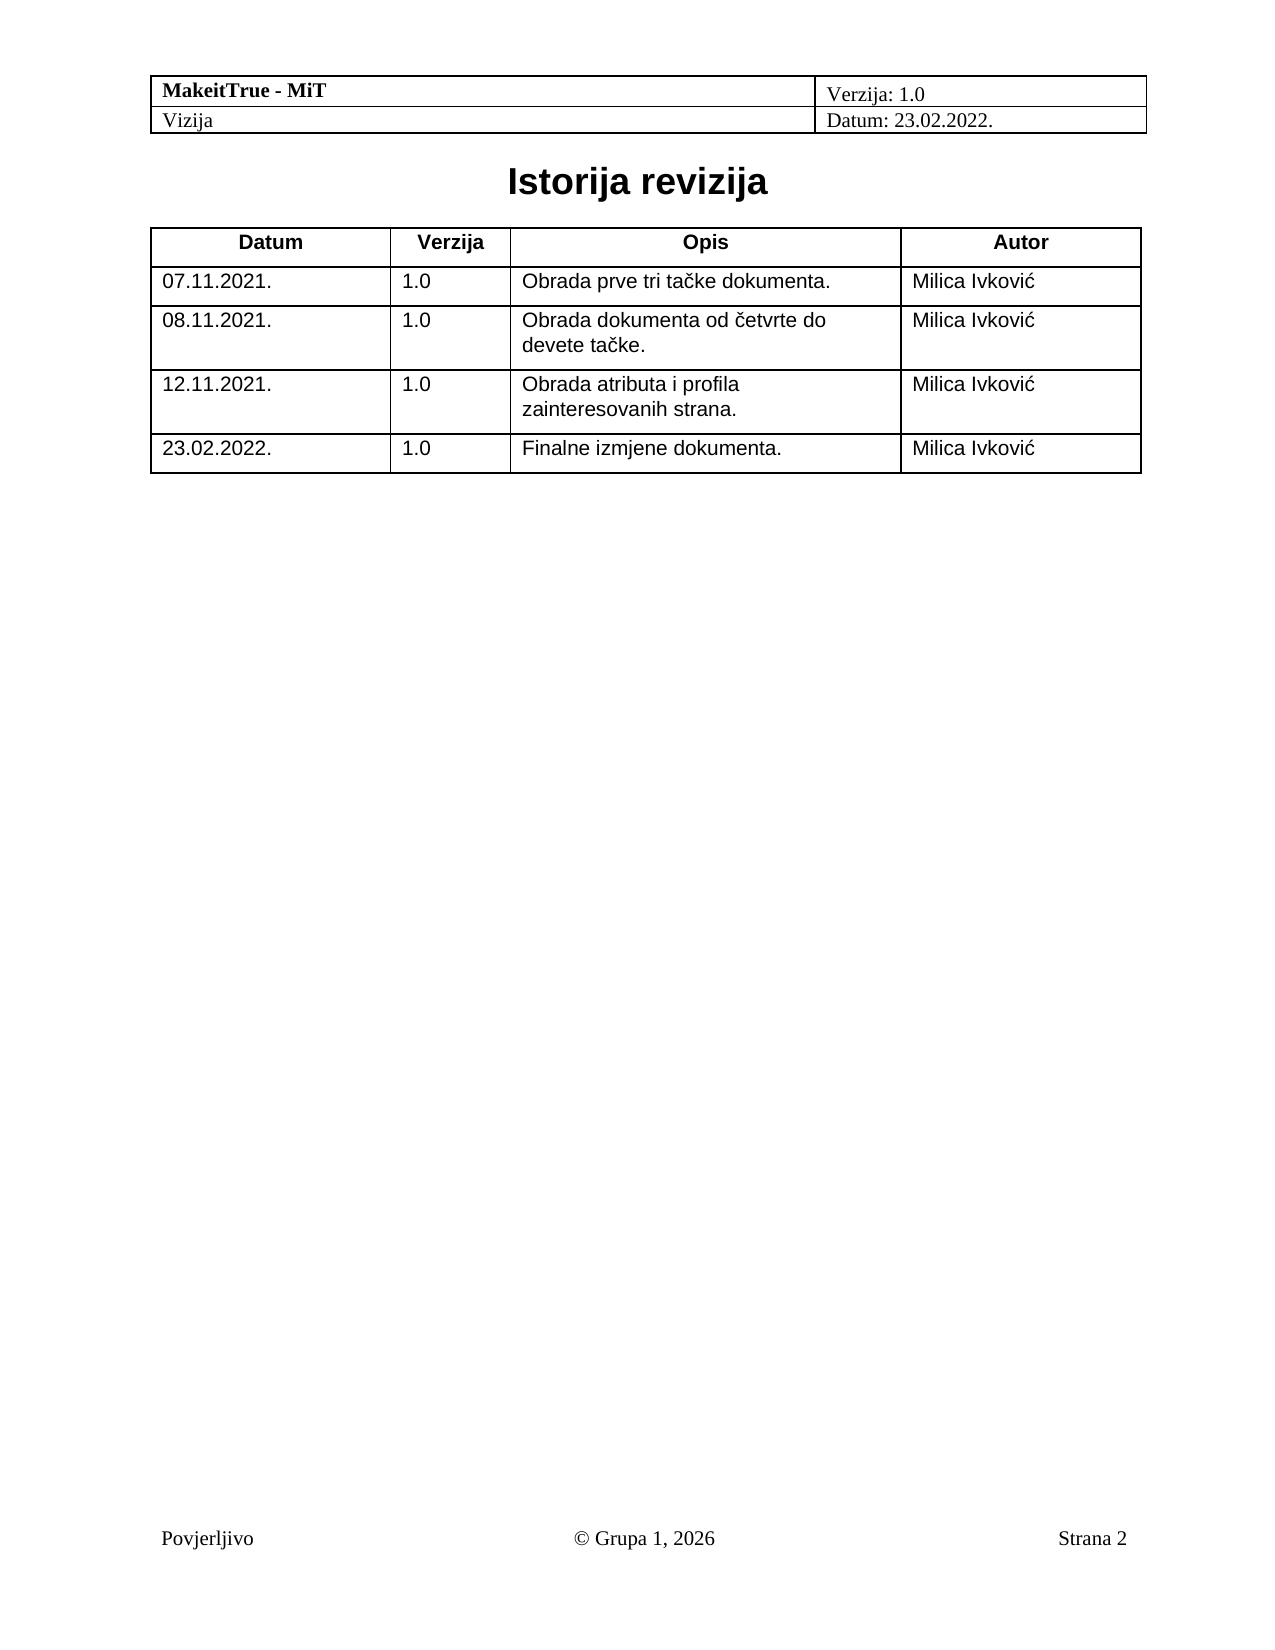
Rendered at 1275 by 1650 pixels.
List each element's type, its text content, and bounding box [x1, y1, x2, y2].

table_cell 1.0 [391, 307, 510, 369]
table_cell Obrada atributa i profila zainteresovanih strana. [511, 371, 900, 433]
table_cell Milica Ivković [902, 371, 1140, 433]
table_cell 1.0 [391, 435, 510, 472]
table_header Datum [152, 229, 390, 266]
title Istorija revizija [150, 159, 1125, 202]
table_cell 1.0 [391, 371, 510, 433]
table_cell Milica Ivković [902, 435, 1140, 472]
table_cell 23.02.2022. [152, 435, 390, 472]
table_cell Obrada dokumenta od četvrte do devete tačke. [511, 307, 900, 369]
table_cell 07.11.2021. [152, 268, 390, 305]
table_cell 1.0 [391, 268, 510, 305]
table_cell 08.11.2021. [152, 307, 390, 369]
table_cell Milica Ivković [902, 268, 1140, 305]
table_header Opis [511, 229, 900, 266]
table_cell Finalne izmjene dokumenta. [511, 435, 900, 472]
table_cell Obrada prve tri tačke dokumenta. [511, 268, 900, 305]
table_cell 12.11.2021. [152, 371, 390, 433]
table_header Autor [902, 229, 1140, 266]
table_header Verzija [391, 229, 510, 266]
table_cell Milica Ivković [902, 307, 1140, 369]
